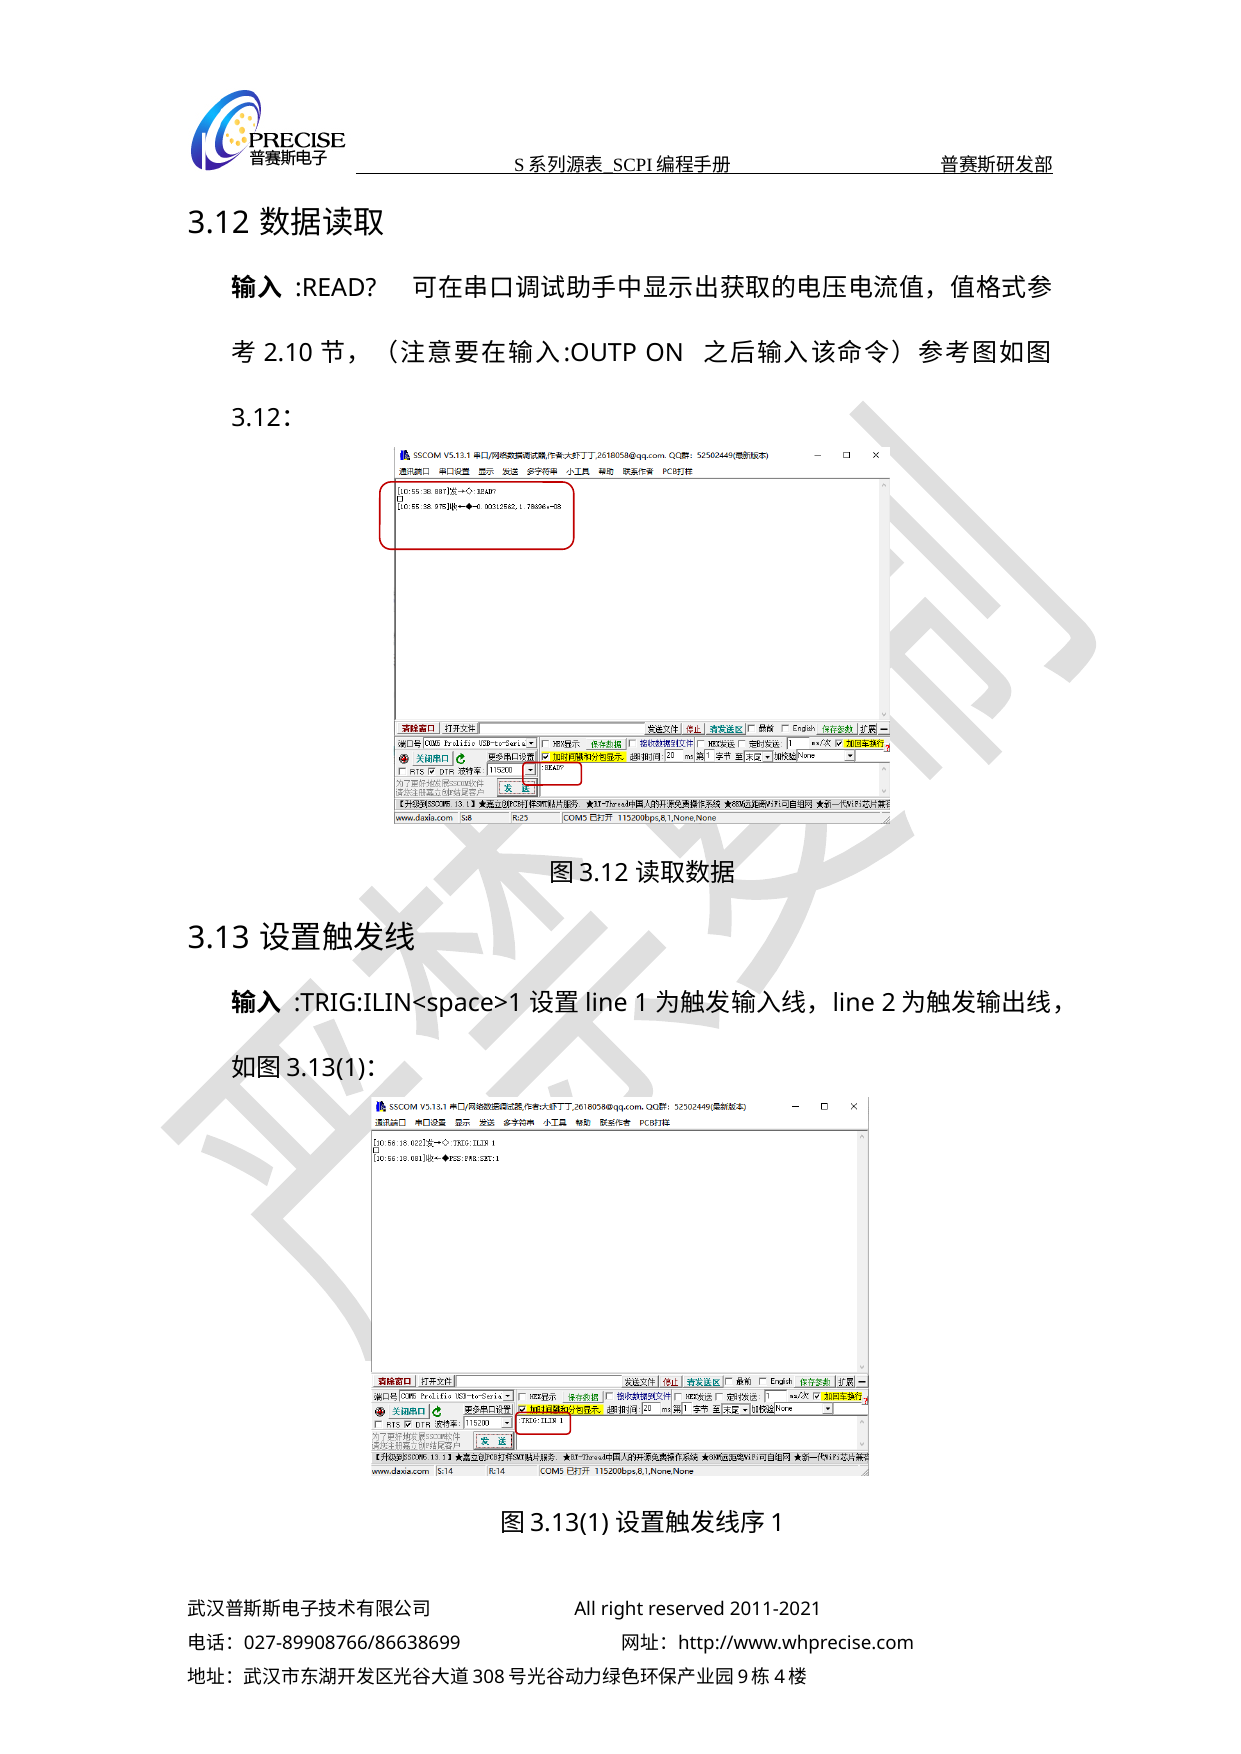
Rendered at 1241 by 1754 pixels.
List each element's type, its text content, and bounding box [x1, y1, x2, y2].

list 图3.12 读取数据 [231, 838, 1053, 903]
list 输入 :TRIG:ILIN<space>1 设置line 1 为触发输入线，line 2为触发输出线，如图3.13(1)： [231, 968, 1053, 1098]
list 数据读取 [187, 188, 1053, 253]
list 输入 :READ? 可在串口调试助手中显示出获取的电压电流值，值格式参考2.10节，（注意要在输入:OUTP ON 之后输入该命令）参考图如图3.12： [231, 253, 1053, 448]
picture [393, 483, 572, 548]
list 设置触发线 [187, 903, 1053, 968]
list 图3.13(1) 设置触发线序1 [231, 1488, 1053, 1553]
picture [187, 88, 356, 172]
picture [393, 447, 890, 824]
picture [371, 1097, 869, 1476]
